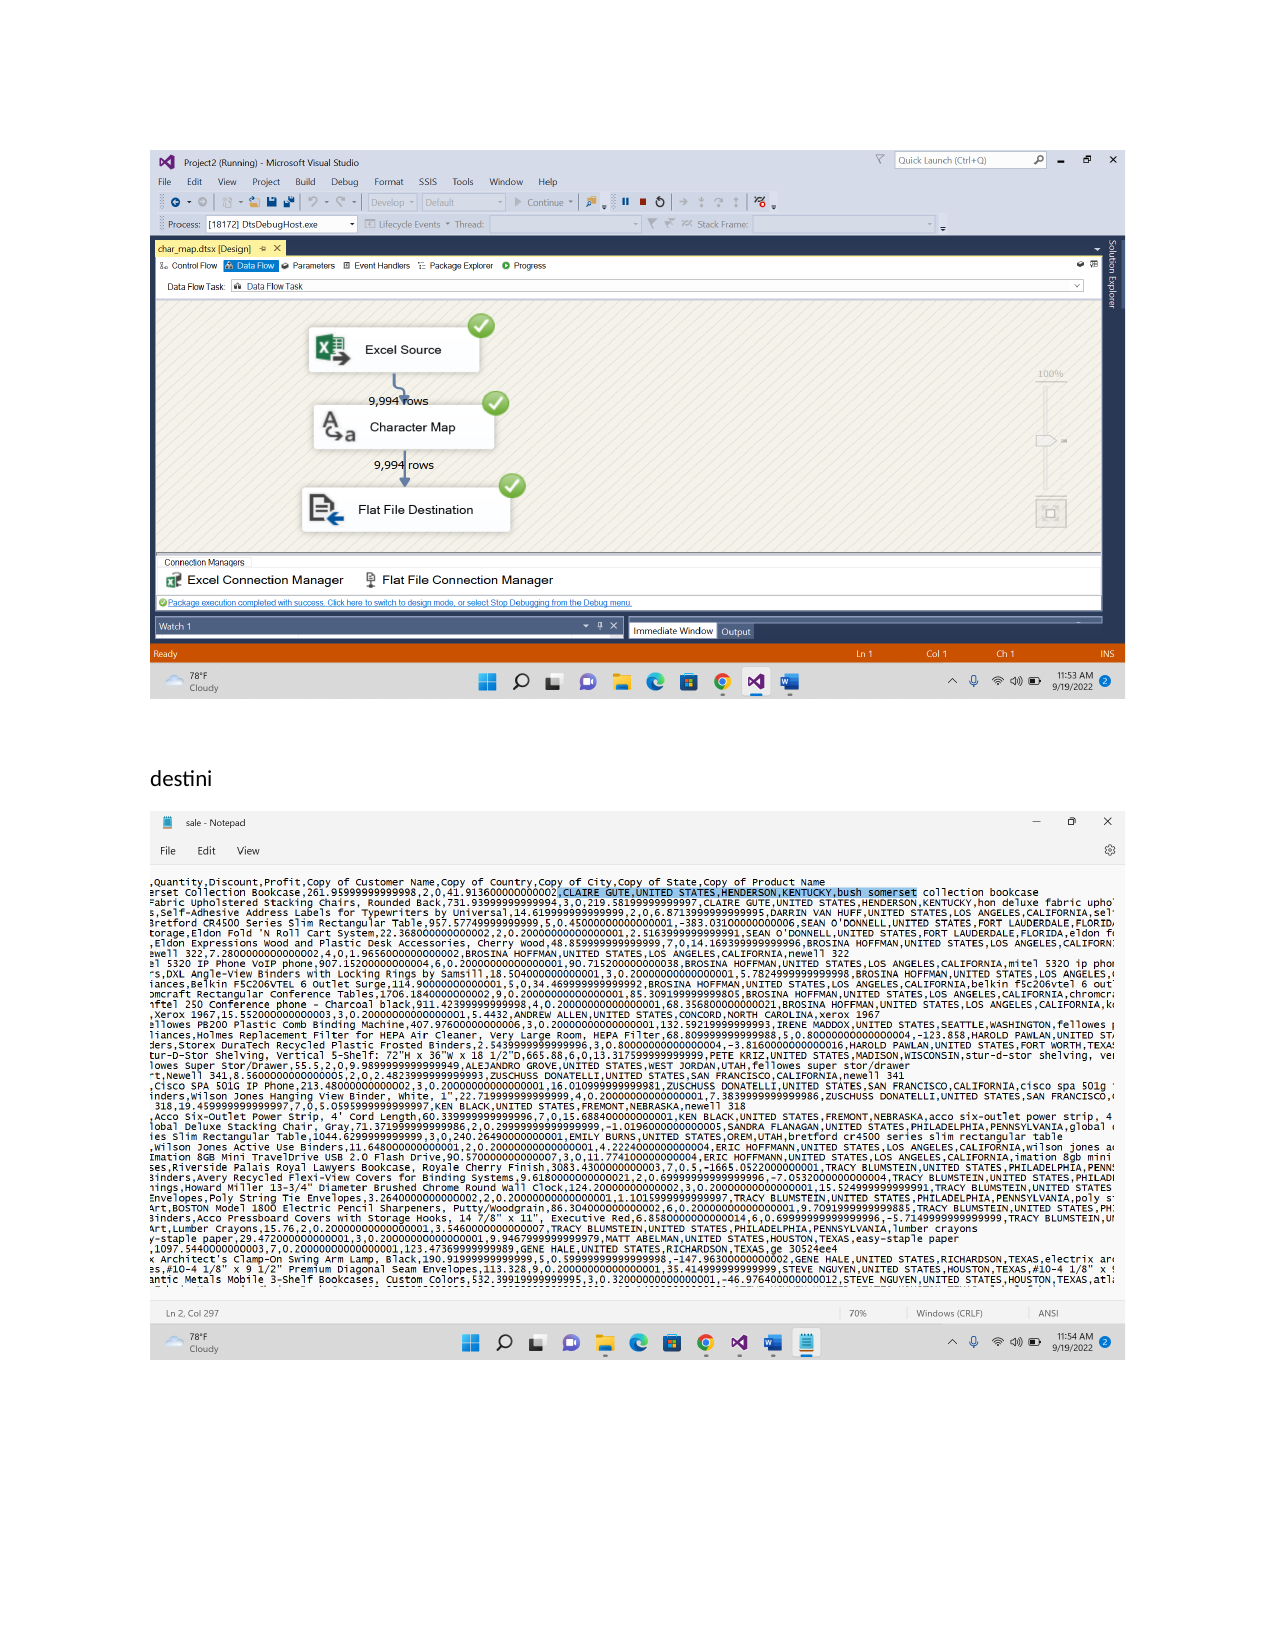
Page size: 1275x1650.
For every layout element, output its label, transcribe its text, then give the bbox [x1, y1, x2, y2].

picture [150, 150, 1125, 699]
text destini [150, 764, 1125, 792]
picture [150, 811, 1125, 1360]
